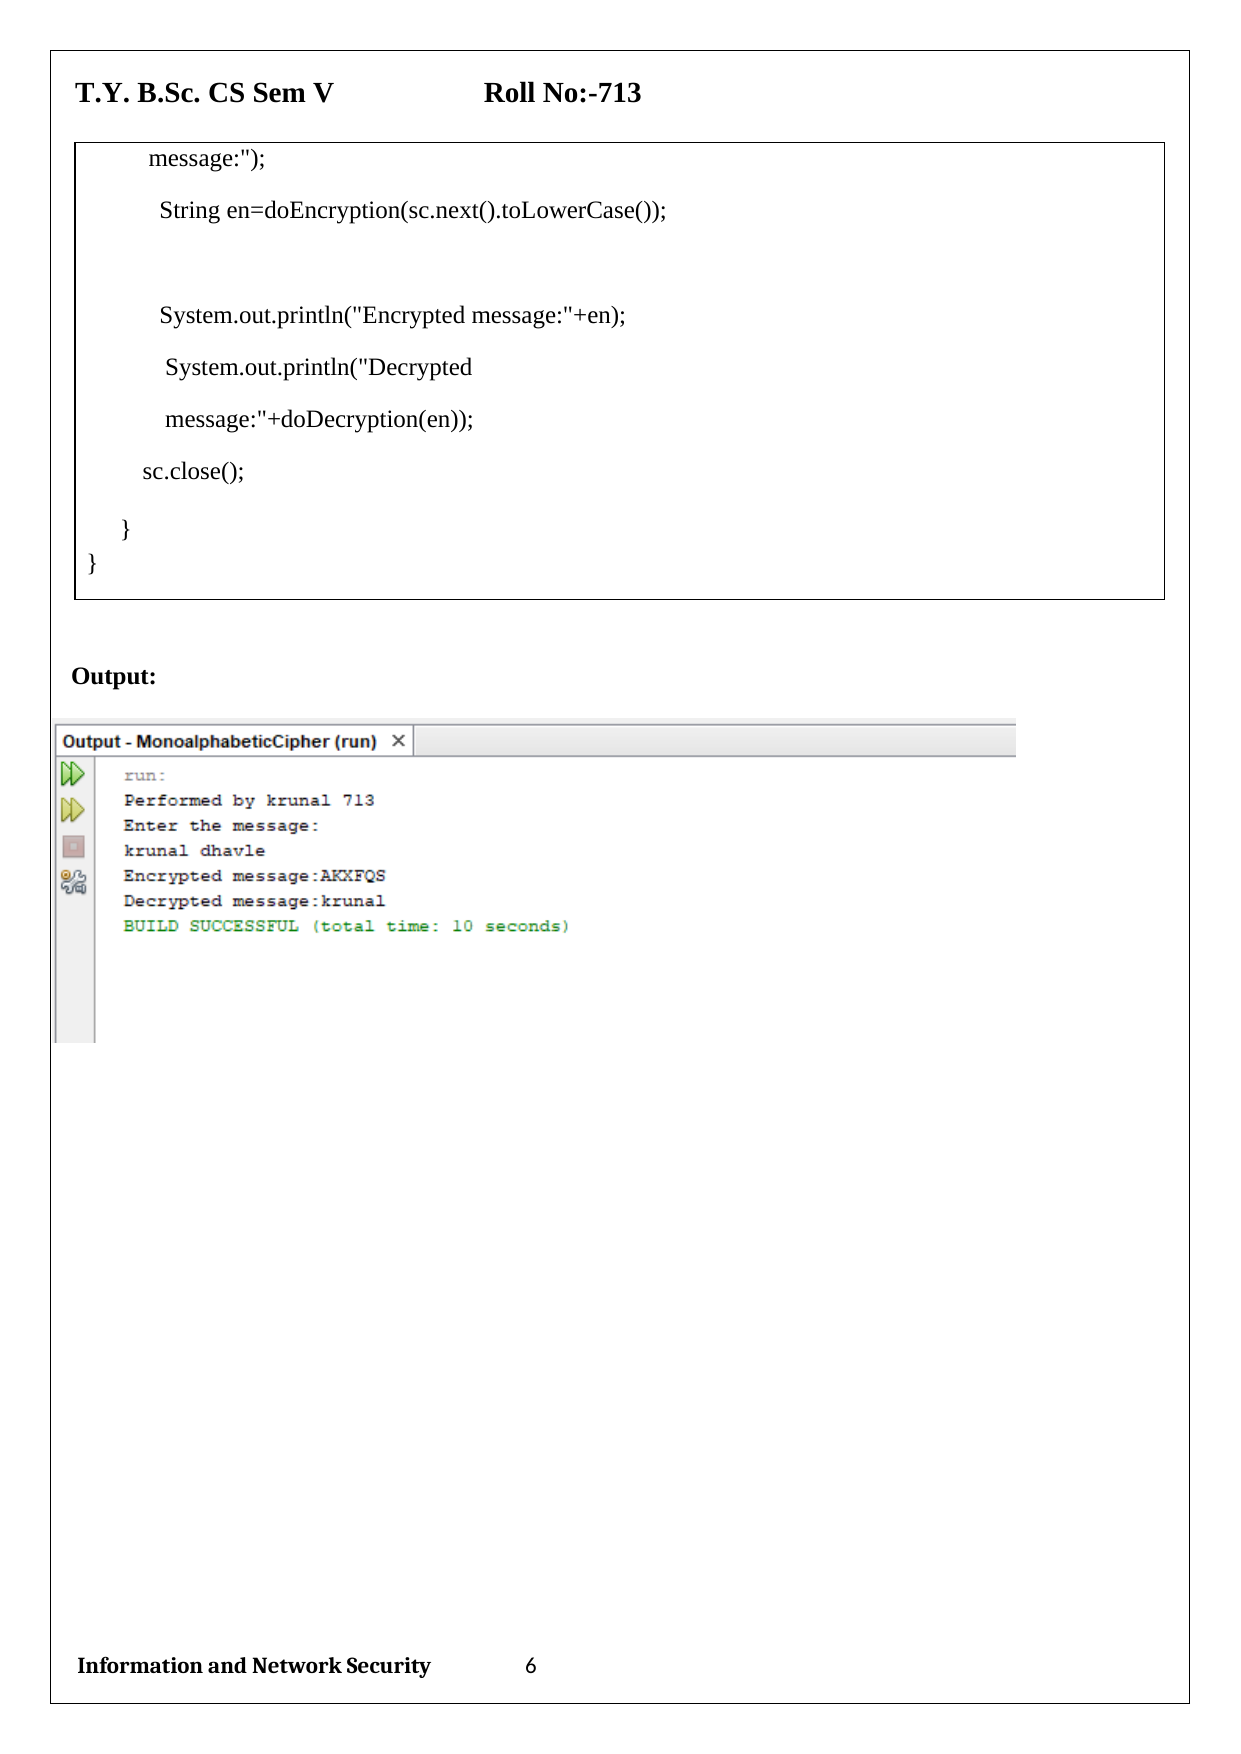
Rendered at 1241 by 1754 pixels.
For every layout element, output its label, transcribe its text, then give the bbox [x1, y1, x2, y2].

text Output: [52, 661, 362, 690]
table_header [76, 143, 1164, 598]
